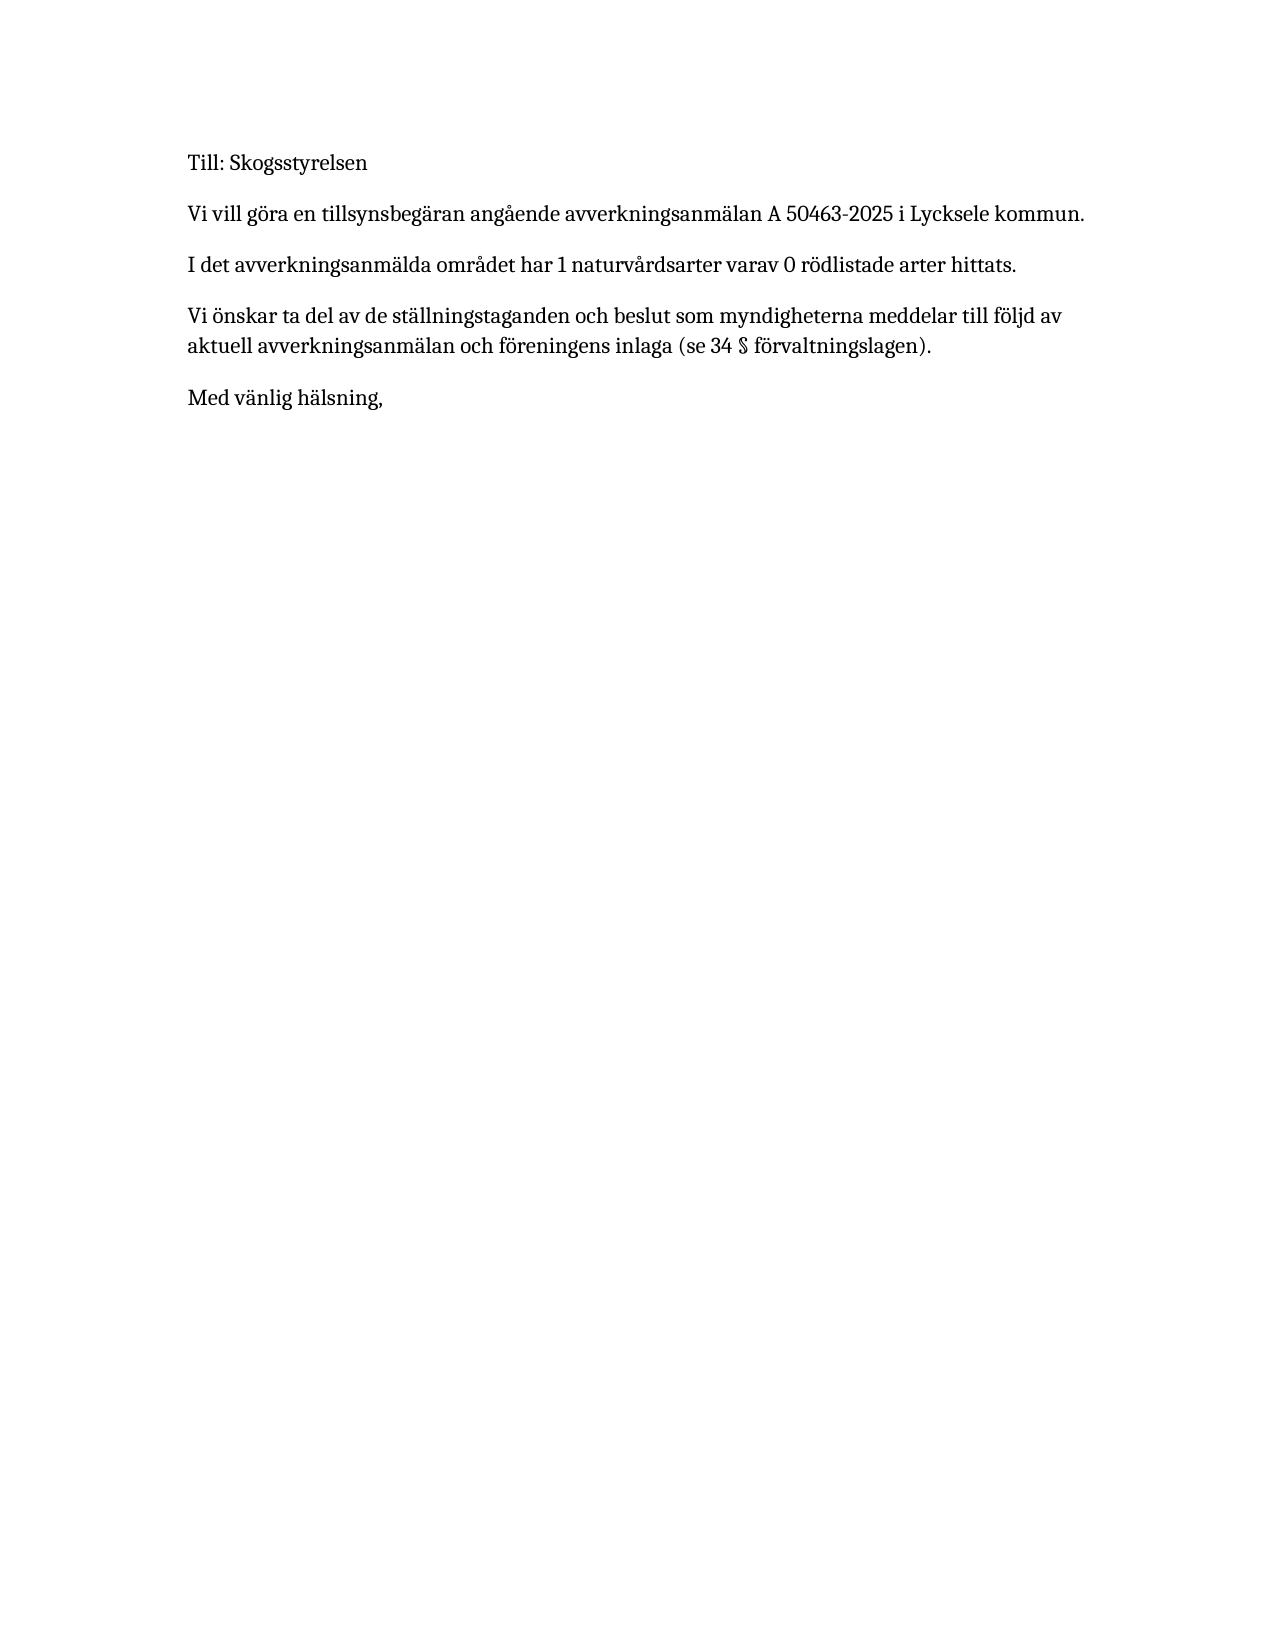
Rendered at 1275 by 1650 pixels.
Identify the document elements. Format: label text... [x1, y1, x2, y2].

text Vi vill göra en tillsynsbegäran angående avverkningsanmälan A 50463-2025 i Lycksele kommun. [187, 201, 1087, 227]
text I det avverkningsanmälda området har 1 naturvårdsarter varav 0 rödlistade arter hittats. [187, 252, 1087, 278]
text Med vänlig hälsning, [187, 384, 1087, 441]
text Till: Skogsstyrelsen [187, 150, 1087, 176]
text Vi önskar ta del av de ställningstaganden och beslut som myndigheterna meddelar till följd av aktuell avverkningsanmälan och föreningens inlaga (se 34 § förvaltningslagen). [187, 303, 1087, 360]
